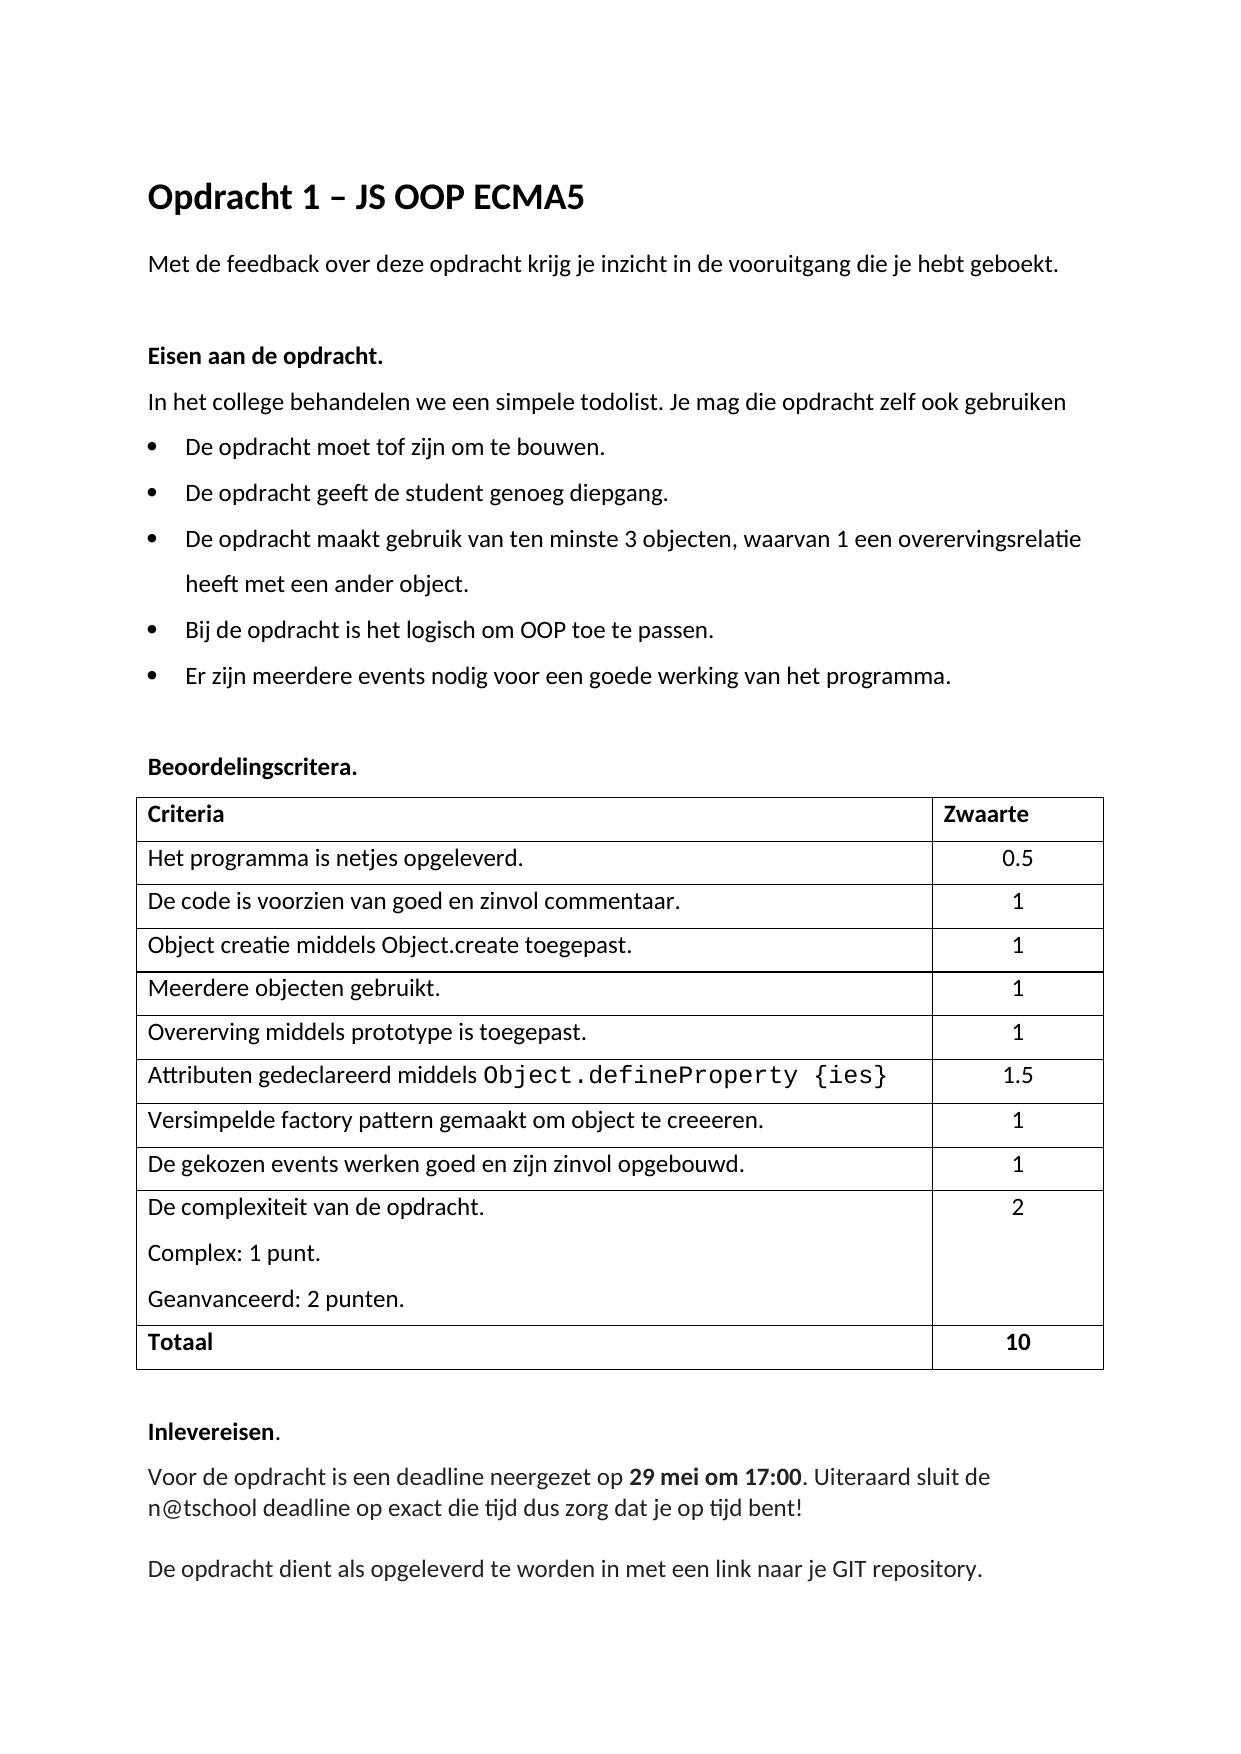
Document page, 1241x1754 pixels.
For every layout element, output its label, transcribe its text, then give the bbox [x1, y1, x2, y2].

table_cell De code is voorzien van goed en zinvol commentaar. [137, 885, 932, 928]
table_cell Object creatie middels Object.create toegepast. [137, 929, 932, 971]
subtitle Opdracht 1 – JS OOP ECMA5 [148, 173, 1093, 218]
list Er zijn meerdere events nodig voor een goede werking van het programma. [148, 660, 1093, 691]
text In het college behandelen we een simpele todolist. Je mag die opdracht zelf ook gebruiken [148, 386, 1093, 416]
table_cell Totaal [137, 1326, 932, 1369]
table_header Criteria [137, 798, 932, 841]
table_cell 1 [933, 1104, 1103, 1147]
table_cell 10 [933, 1326, 1103, 1369]
table_cell Overerving middels prototype is toegepast. [137, 1016, 932, 1058]
table_cell 1.5 [933, 1060, 1103, 1103]
table_cell Versimpelde factory pattern gemaakt om object te creeeren. [137, 1104, 932, 1147]
table_cell 0.5 [933, 842, 1103, 884]
list De opdracht moet tof zijn om te bouwen. [148, 431, 1093, 462]
text Met de feedback over deze opdracht krijg je inzicht in de vooruitgang die je hebt geboekt. [148, 248, 1093, 279]
list De opdracht maakt gebruik van ten minste 3 objecten, waarvan 1 een overervingsrelatie heeft met een ander object. [148, 523, 1093, 599]
text Eisen aan de opdracht. [148, 340, 1093, 370]
table_cell 2 [933, 1191, 1103, 1325]
table_cell Meerdere objecten gebruikt. [137, 973, 932, 1015]
table_cell Attributen gedeclareerd middels Object.defineProperty {ies} [137, 1060, 932, 1103]
table_cell Het programma is netjes opgeleverd. [137, 842, 932, 884]
table_cell De complexiteit van de opdracht. Complex: 1 punt. Geanvanceerd: 2 punten. [137, 1191, 932, 1325]
table_header Zwaarte [933, 798, 1103, 841]
list De opdracht geeft de student genoeg diepgang. [148, 477, 1093, 508]
table_cell 1 [933, 1016, 1103, 1058]
list Bij de opdracht is het logisch om OOP toe te passen. [148, 614, 1093, 645]
table_cell 1 [933, 929, 1103, 971]
text De opdracht dient als opgeleverd te worden in met een link naar je GIT repository. [148, 1553, 1093, 1583]
table_cell 1 [933, 1148, 1103, 1190]
table_cell De gekozen events werken goed en zijn zinvol opgebouwd. [137, 1148, 932, 1190]
text Voor de opdracht is een deadline neergezet op 29 mei om 17:00. Uiteraard sluit de n@tschool deadline op exact die tijd dus zorg dat je op tijd bent! [148, 1461, 1093, 1522]
table_cell 1 [933, 973, 1103, 1015]
text Inlevereisen. [148, 1416, 1093, 1446]
table_cell 1 [933, 885, 1103, 928]
text Beoordelingscritera. [148, 751, 1093, 782]
